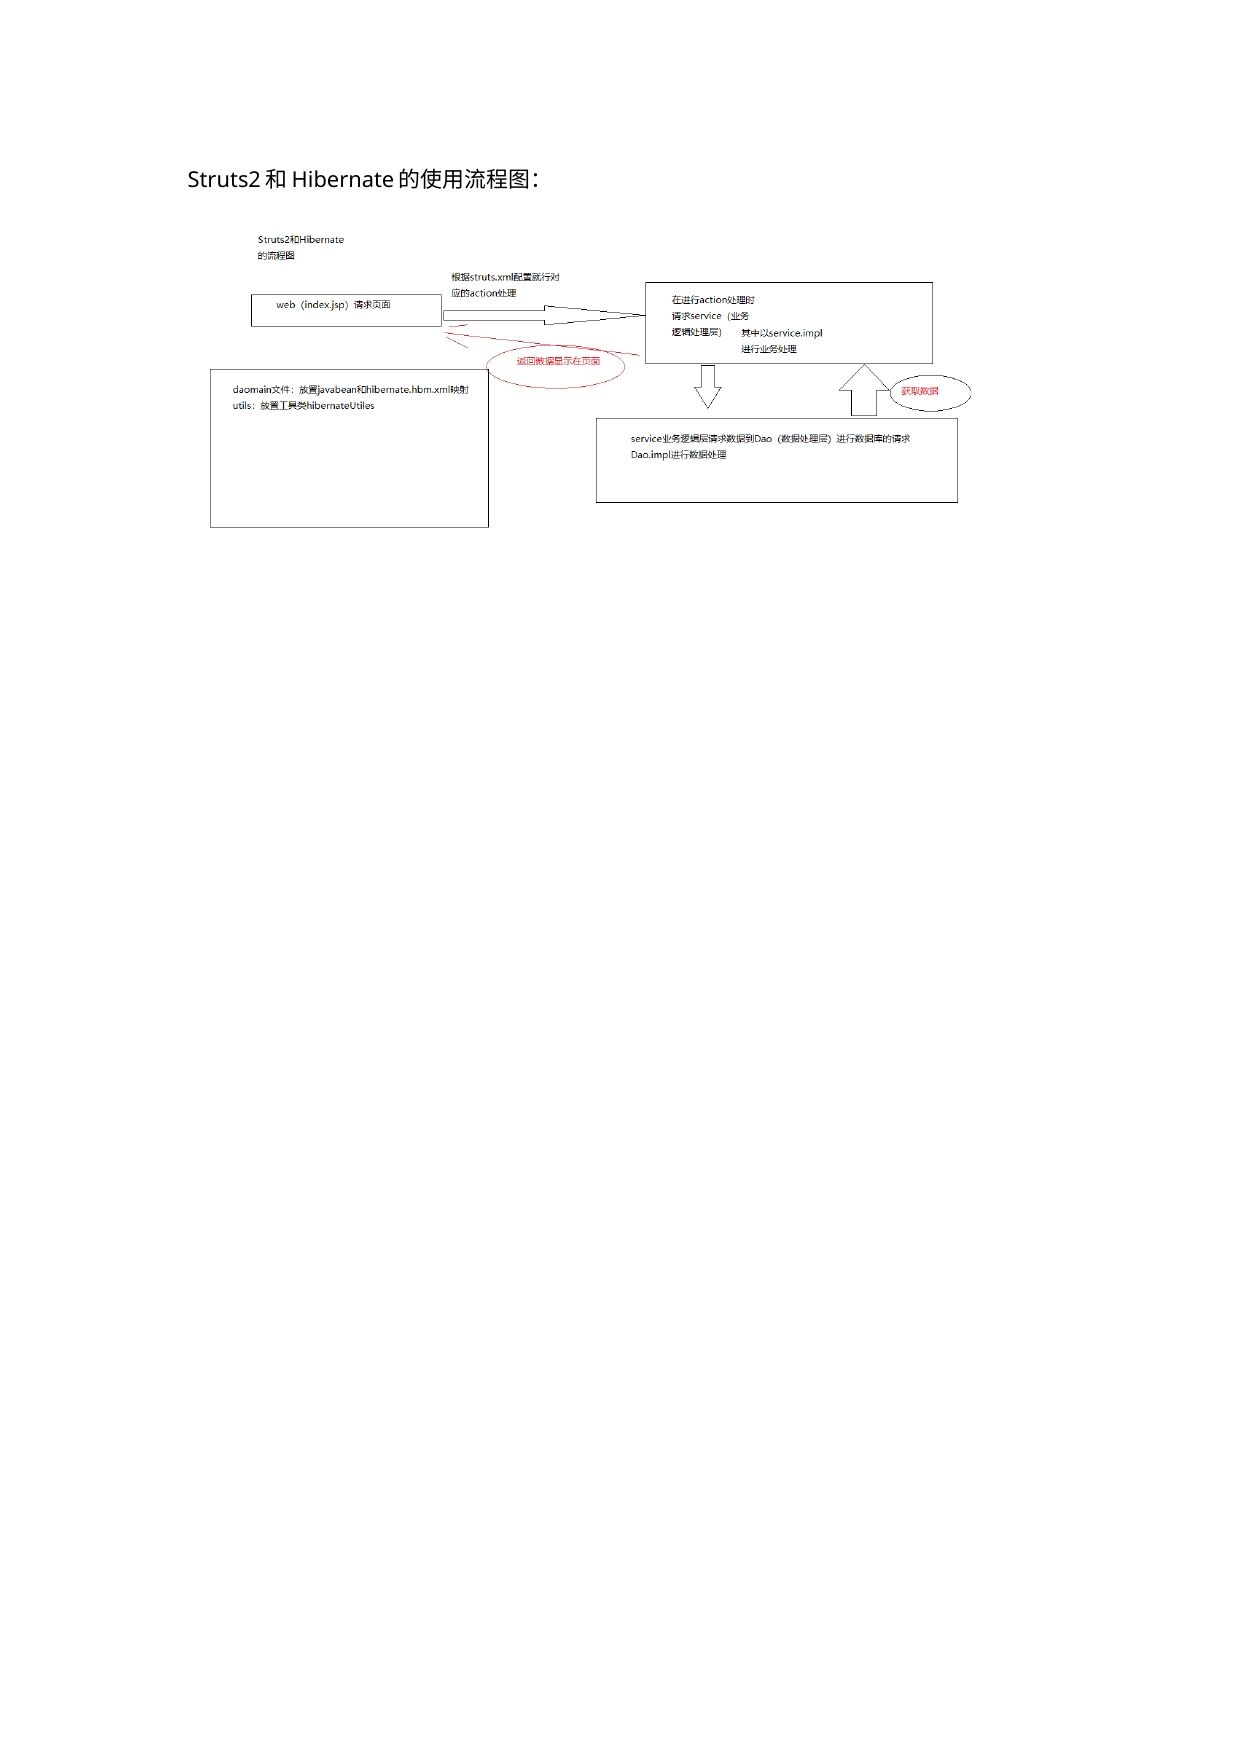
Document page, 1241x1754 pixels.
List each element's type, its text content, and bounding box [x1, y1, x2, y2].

text Struts2和Hibernate的使用流程图： [187, 162, 1053, 194]
picture [187, 227, 972, 537]
